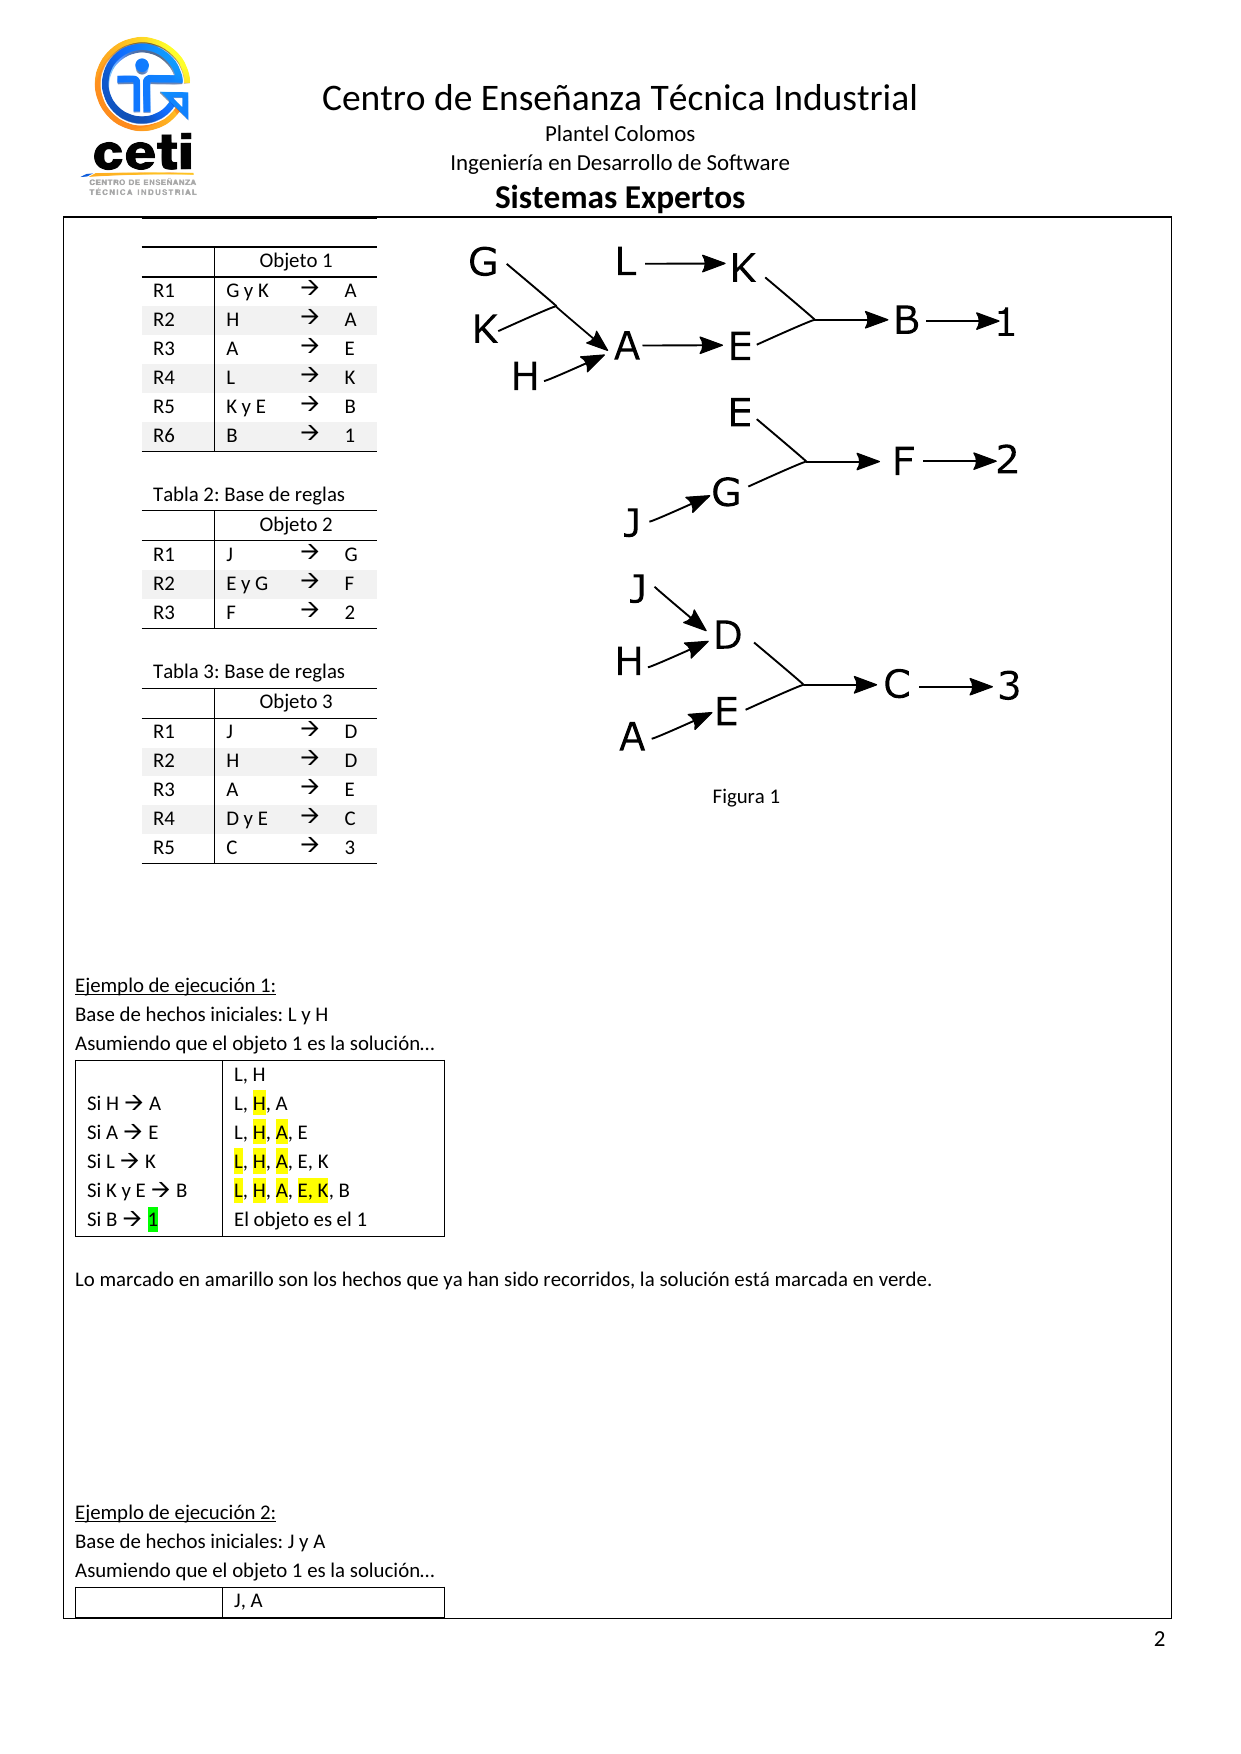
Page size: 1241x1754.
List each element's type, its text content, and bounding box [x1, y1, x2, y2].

picture [75, 33, 200, 199]
